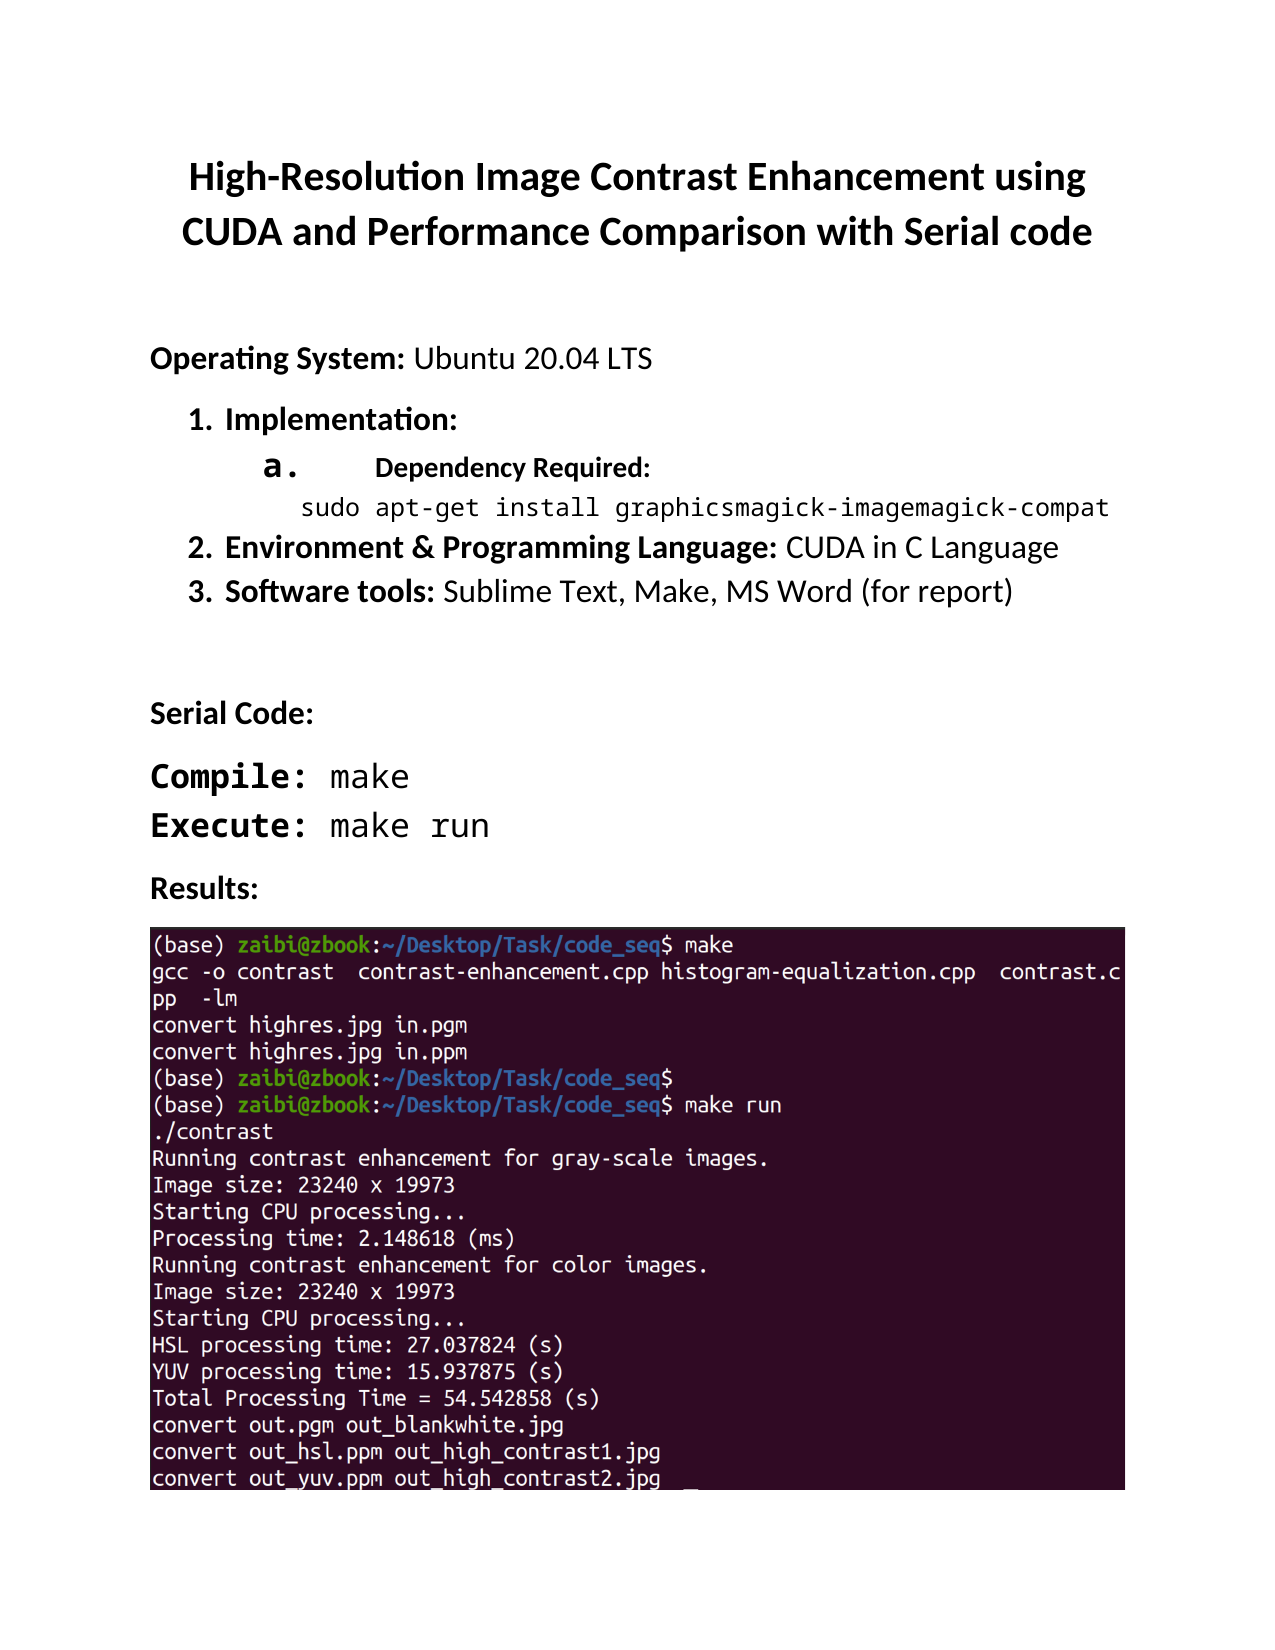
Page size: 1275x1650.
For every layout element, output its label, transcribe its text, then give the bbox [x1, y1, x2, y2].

text High-Resolution Image Contrast Enhancement using CUDA and Performance Comparison with Serial code [150, 150, 1125, 256]
list Dependency Required: sudo apt-get install graphicsmagick-imagemagick-compat [262, 442, 1125, 524]
text Serial Code: [150, 692, 1125, 732]
list Implementation: [187, 398, 1125, 438]
list Software tools: Sublime Text, Make, MS Word (for report) [187, 571, 1125, 611]
text Compile: make Execute: make run [150, 752, 1125, 847]
picture [150, 927, 1125, 1490]
text Results: [150, 867, 1125, 908]
list Environment & Programming Language: CUDA in C Language [187, 527, 1125, 567]
text Operating System: Ubuntu 20.04 LTS [150, 337, 1125, 378]
